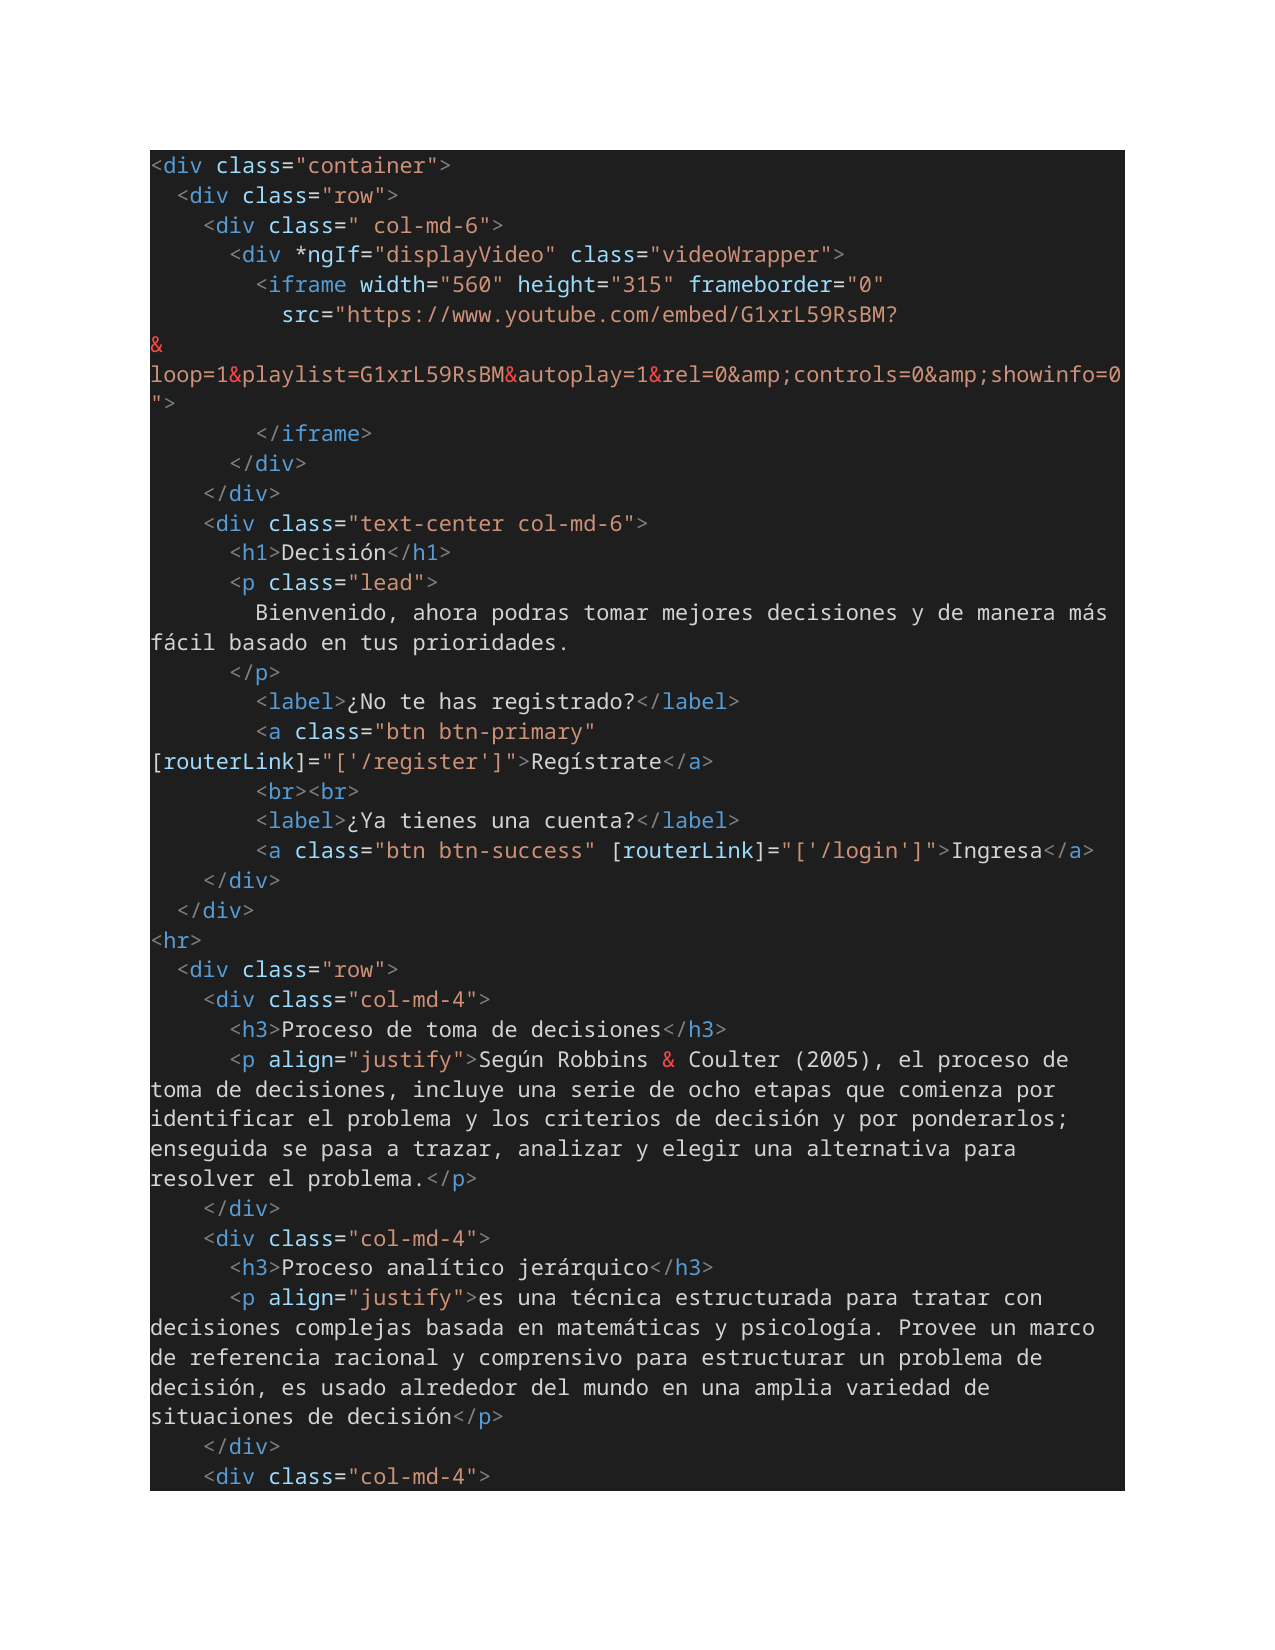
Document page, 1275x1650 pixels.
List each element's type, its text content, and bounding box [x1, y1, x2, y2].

text <h3>Proceso analítico jerárquico</h3> [150, 1252, 1125, 1282]
text <a class="btn btn-success" [routerLink]="['/login']">Ingresa</a> [150, 835, 1125, 865]
text <div class="col-md-4"> [150, 1461, 1125, 1491]
text </div> [150, 895, 1125, 924]
text <div class="text-center col-md-6"> [150, 507, 1125, 537]
text <hr> [150, 924, 1125, 954]
text <p align="justify">Según Robbins & Coulter (2005), el proceso de toma de decisiones, incluye una serie de ocho etapas que comienza por identificar el problema y los criterios de decisión y por ponderarlos; enseguida se pasa a trazar, analizar y elegir una alternativa para resolver el problema.</p> [150, 1044, 1125, 1193]
text </div> [150, 478, 1125, 507]
text </div> [150, 1193, 1125, 1222]
text <div class="row"> [150, 180, 1125, 209]
text <iframe width="560" height="315" frameborder="0" [150, 269, 1125, 299]
text <div class=" col-md-6"> [150, 209, 1125, 239]
text <div class="container"> [150, 150, 1125, 180]
text <p align="justify">es una técnica estructurada para tratar con decisiones complejas basada en matemáticas y psicología. Provee un marco de referencia racional y comprensivo para estructurar un problema de decisión, es usado alrededor del mundo en una amplia variedad de situaciones de decisión</p> [150, 1282, 1125, 1431]
text </p> [150, 656, 1125, 686]
text <div *ngIf="displayVideo" class="videoWrapper"> [150, 239, 1125, 269]
text </div> [150, 1431, 1125, 1461]
text </div> [150, 865, 1125, 895]
text src="https://www.youtube.com/embed/G1xrL59RsBM?&loop=1&playlist=G1xrL59RsBM&autoplay=1&rel=0&amp;controls=0&amp;showinfo=0"> [150, 299, 1125, 418]
text <h3>Proceso de toma de decisiones</h3> [150, 1014, 1125, 1044]
text Bienvenido, ahora podras tomar mejores decisiones y de manera más fácil basado en tus prioridades. [150, 597, 1125, 656]
text <label>¿Ya tienes una cuenta?</label> [150, 805, 1125, 835]
text <a class="btn btn-primary" [routerLink]="['/register']">Regístrate</a> [150, 716, 1125, 776]
text <br><br> [150, 776, 1125, 805]
text <p class="lead"> [150, 567, 1125, 597]
text <label>¿No te has registrado?</label> [150, 686, 1125, 716]
text <div class="row"> [150, 954, 1125, 984]
text </div> [150, 448, 1125, 478]
text </iframe> [150, 418, 1125, 448]
text <h1>Decisión</h1> [150, 537, 1125, 567]
text <div class="col-md-4"> [150, 1222, 1125, 1252]
text <div class="col-md-4"> [150, 984, 1125, 1014]
